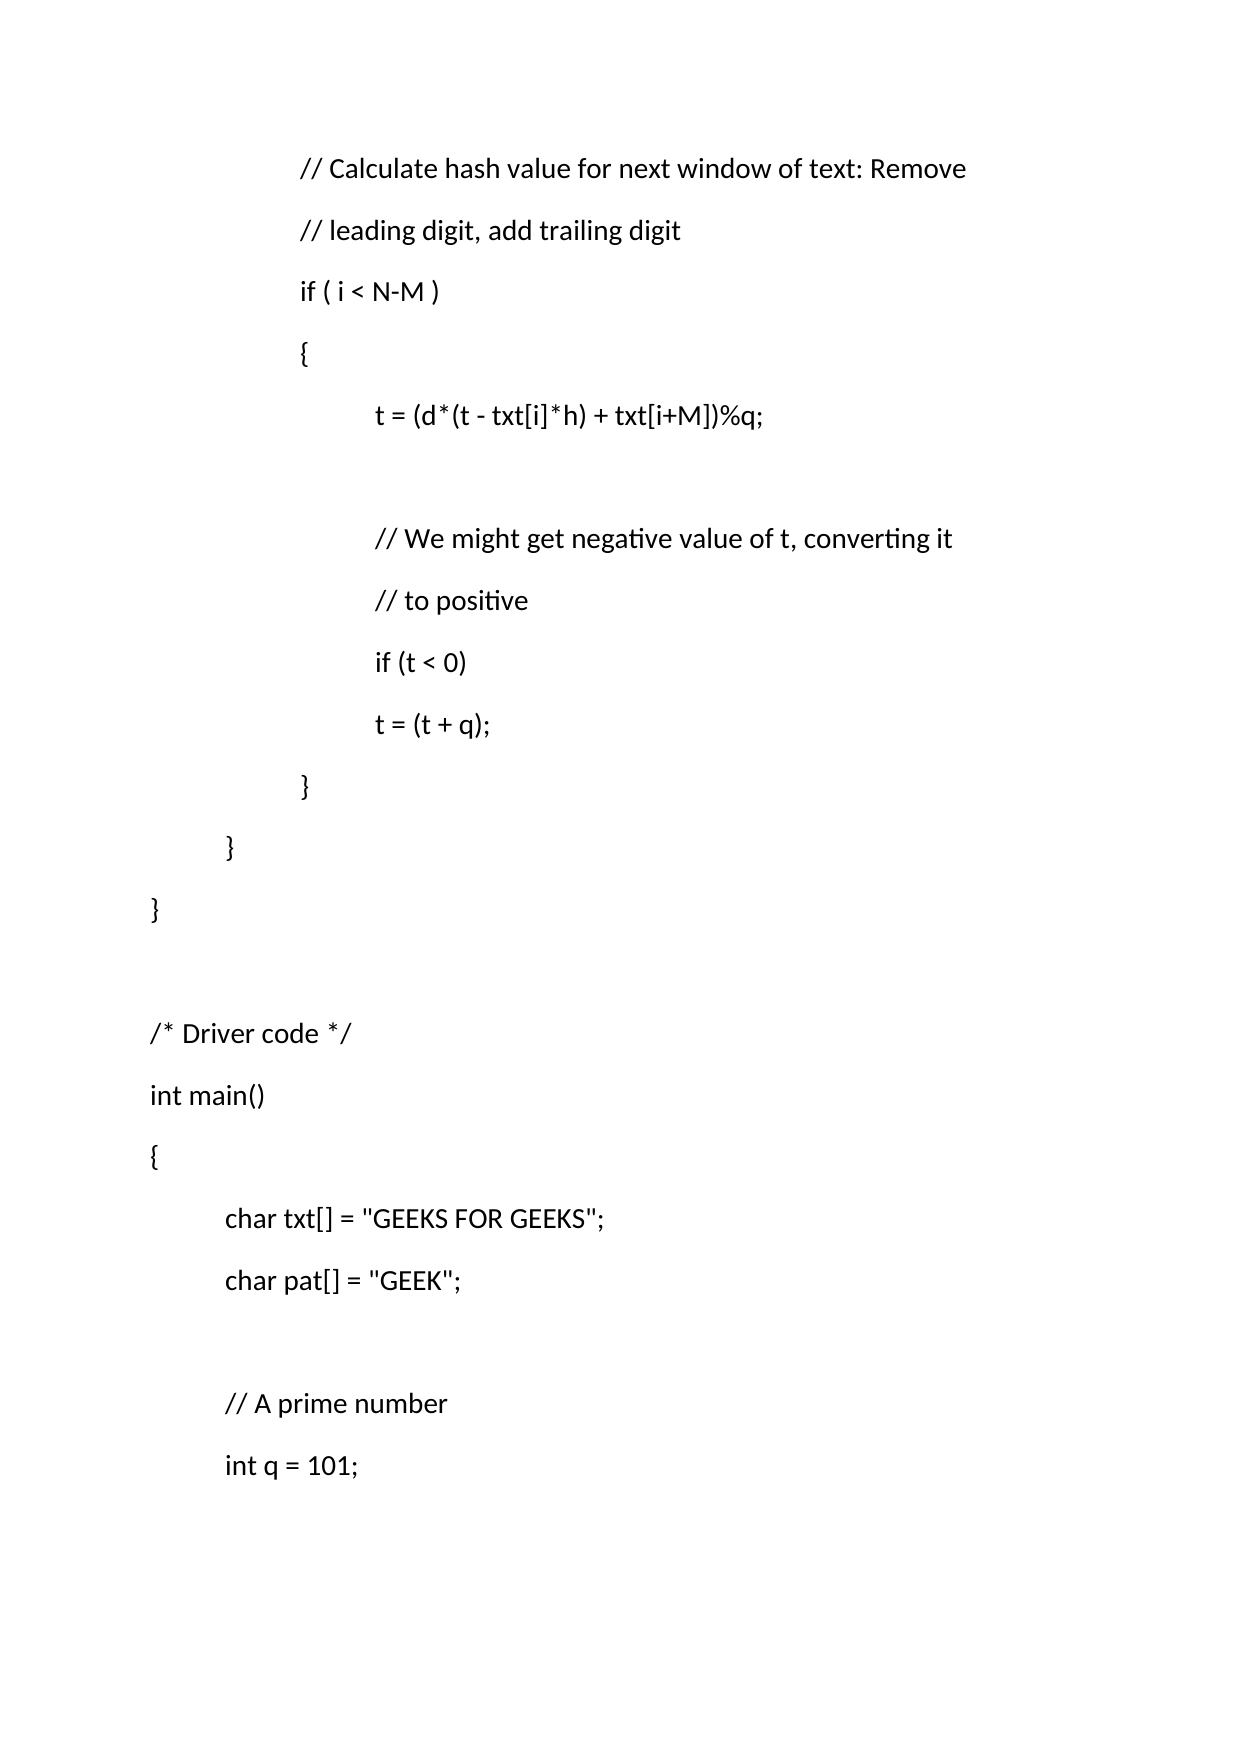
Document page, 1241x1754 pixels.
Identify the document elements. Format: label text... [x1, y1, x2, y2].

text // We might get negative value of t, converting it [150, 521, 1090, 556]
text t = (t + q); [150, 706, 1090, 742]
text /* Driver code */ [150, 1015, 1090, 1050]
text int main() [150, 1077, 1090, 1112]
text t = (d*(t - txt[i]*h) + txt[i+M])%q; [150, 397, 1090, 433]
text { [150, 1138, 1090, 1174]
text // A prime number [150, 1385, 1090, 1421]
text } [150, 829, 1090, 865]
text if (t < 0) [150, 644, 1090, 680]
text } [150, 768, 1090, 803]
text char txt[] = "GEEKS FOR GEEKS"; [150, 1200, 1090, 1236]
text // leading digit, add trailing digit [150, 212, 1090, 247]
text { [150, 335, 1090, 371]
text int q = 101; [150, 1447, 1090, 1483]
text // to positive [150, 582, 1090, 618]
text // Calculate hash value for next window of text: Remove [150, 150, 1090, 186]
text char pat[] = "GEEK"; [150, 1262, 1090, 1297]
text } [150, 891, 1090, 927]
text if ( i < N-M ) [150, 273, 1090, 309]
